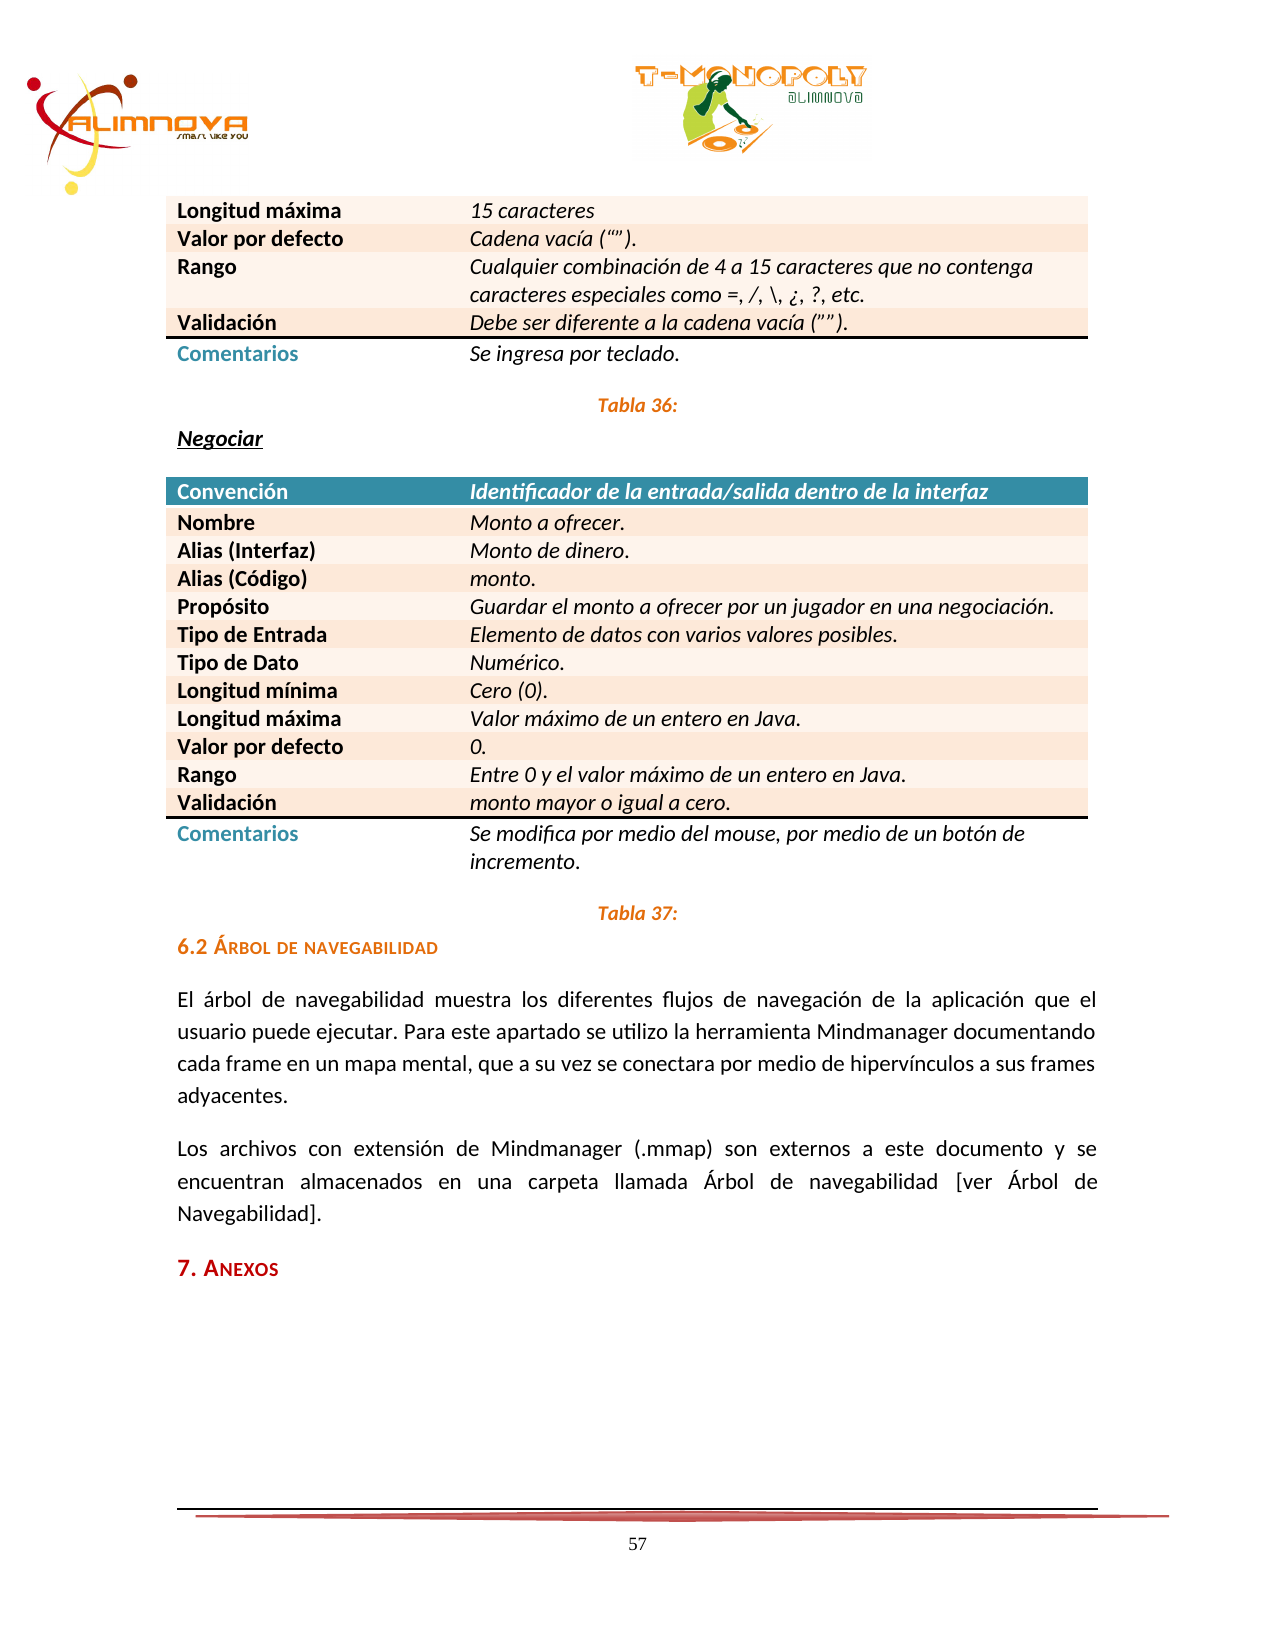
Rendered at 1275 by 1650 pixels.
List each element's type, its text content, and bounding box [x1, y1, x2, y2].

table_cell Validación [166, 788, 458, 816]
table_cell Valor por defecto [166, 224, 458, 252]
table_header Identificador de la entrada/salida dentro de la interfaz [458, 477, 1088, 505]
table_cell 15 caracteres [458, 196, 1088, 224]
table_cell Longitud mínima [166, 676, 458, 704]
picture [24, 73, 249, 196]
table_cell Longitud máxima [166, 196, 458, 224]
text El árbol de navegabilidad muestra los diferentes flujos de navegación de la aplicación que el usuario puede ejecutar. Para este apartado se utilizo la herramienta Mindmanager documentando cada frame en un mapa mental, que a su vez se conectara por medio de hipervínculos a sus frames adyacentes. [177, 985, 1098, 1109]
table_cell Rango [166, 252, 458, 308]
table_cell Elemento de datos con varios valores posibles. [458, 620, 1088, 648]
table_header Convención [166, 477, 458, 505]
table_cell Monto a ofrecer. [458, 508, 1088, 536]
text Negociar [177, 424, 1098, 452]
table_cell Numérico. [458, 648, 1088, 676]
text Los archivos con extensión de Mindmanager (.mmap) son externos a este documento y se encuentran almacenados en una carpeta llamada Árbol de navegabilidad [ver Árbol de Navegabilidad]. [177, 1134, 1098, 1227]
table_cell Tipo de Entrada [166, 620, 458, 648]
table_cell Alias (Código) [166, 564, 458, 592]
subtitle 6.2 Árbol de navegabilidad [177, 932, 1098, 960]
table_cell monto mayor o igual a cero. [458, 788, 1088, 816]
table_cell Se ingresa por teclado. [458, 339, 1088, 367]
subtitle 7. Anexos [177, 1252, 1098, 1282]
table_cell Cualquier combinación de 4 a 15 caracteres que no contenga caracteres especiales como =, /, \, ¿, ?, etc. [458, 252, 1088, 308]
table_cell Rango [166, 760, 458, 788]
table_cell Debe ser diferente a la cadena vacía (””). [458, 308, 1088, 336]
table_cell Cadena vacía (“”). [458, 224, 1088, 252]
table_cell Propósito [166, 592, 458, 620]
table_cell Longitud máxima [166, 704, 458, 732]
table_cell Valor máximo de un entero en Java. [458, 704, 1088, 732]
table_cell Validación [166, 308, 458, 336]
table_cell Nombre [166, 508, 458, 536]
table_cell Cero (0). [458, 676, 1088, 704]
table_cell Comentarios [166, 819, 458, 875]
table_cell Monto de dinero. [458, 536, 1088, 564]
table_cell Tipo de Dato [166, 648, 458, 676]
table_cell Entre 0 y el valor máximo de un entero en Java. [458, 760, 1088, 788]
picture [631, 54, 873, 161]
subtitle Tabla 36: [177, 392, 1098, 417]
table_cell monto. [458, 564, 1088, 592]
table_cell Alias (Interfaz) [166, 536, 458, 564]
table_cell 0. [458, 732, 1088, 760]
table_cell Valor por defecto [166, 732, 458, 760]
subtitle Tabla 37: [177, 900, 1098, 926]
table_cell Comentarios [166, 339, 458, 367]
table_cell Guardar el monto a ofrecer por un jugador en una negociación. [458, 592, 1088, 620]
table_cell Se modifica por medio del mouse, por medio de un botón de incremento. [458, 819, 1088, 875]
